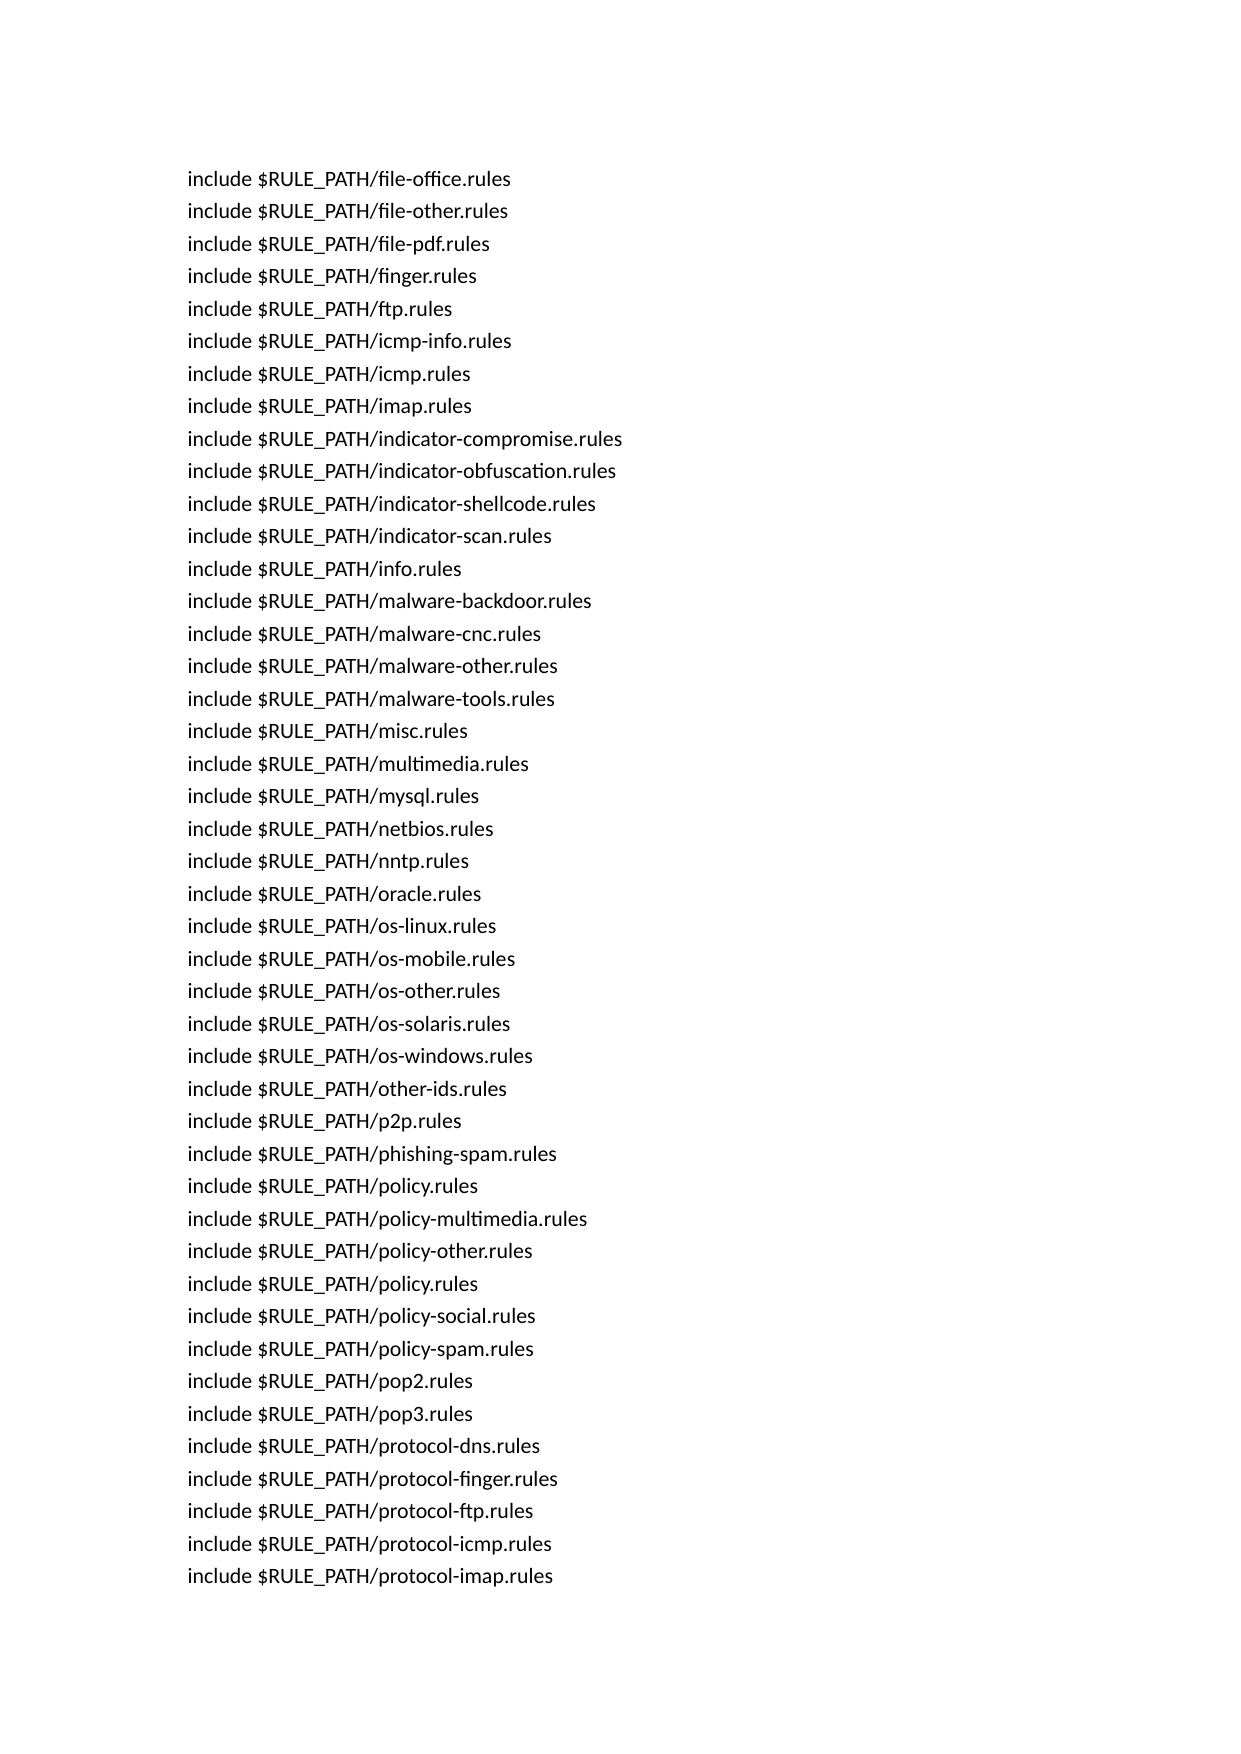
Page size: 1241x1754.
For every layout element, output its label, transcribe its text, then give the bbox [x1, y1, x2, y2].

text include $RULE_PATH/file-other.rules [187, 194, 1053, 227]
text include $RULE_PATH/pop2.rules [187, 1364, 1053, 1397]
text include $RULE_PATH/ftp.rules [187, 292, 1053, 324]
text include $RULE_PATH/policy-multimedia.rules [187, 1202, 1053, 1234]
text include $RULE_PATH/os-solaris.rules [187, 1007, 1053, 1039]
text include $RULE_PATH/protocol-finger.rules [187, 1462, 1053, 1494]
text include $RULE_PATH/protocol-ftp.rules [187, 1494, 1053, 1527]
text include $RULE_PATH/netbios.rules [187, 812, 1053, 844]
text include $RULE_PATH/finger.rules [187, 259, 1053, 292]
text include $RULE_PATH/indicator-scan.rules [187, 519, 1053, 552]
text include $RULE_PATH/phishing-spam.rules [187, 1137, 1053, 1169]
text include $RULE_PATH/protocol-imap.rules [187, 1559, 1053, 1592]
text include $RULE_PATH/malware-cnc.rules [187, 617, 1053, 649]
text include $RULE_PATH/p2p.rules [187, 1104, 1053, 1137]
text include $RULE_PATH/protocol-dns.rules [187, 1429, 1053, 1462]
text include $RULE_PATH/file-office.rules [187, 162, 1053, 194]
text include $RULE_PATH/malware-tools.rules [187, 682, 1053, 714]
text include $RULE_PATH/malware-backdoor.rules [187, 584, 1053, 617]
text include $RULE_PATH/multimedia.rules [187, 747, 1053, 779]
text include $RULE_PATH/policy-spam.rules [187, 1332, 1053, 1364]
text include $RULE_PATH/mysql.rules [187, 779, 1053, 812]
text include $RULE_PATH/other-ids.rules [187, 1072, 1053, 1104]
text include $RULE_PATH/malware-other.rules [187, 649, 1053, 682]
text include $RULE_PATH/os-linux.rules [187, 909, 1053, 942]
text include $RULE_PATH/os-mobile.rules [187, 942, 1053, 974]
text include $RULE_PATH/pop3.rules [187, 1397, 1053, 1429]
text include $RULE_PATH/indicator-shellcode.rules [187, 487, 1053, 519]
text include $RULE_PATH/icmp-info.rules [187, 324, 1053, 357]
text include $RULE_PATH/icmp.rules [187, 357, 1053, 389]
text include $RULE_PATH/policy.rules [187, 1169, 1053, 1202]
text include $RULE_PATH/misc.rules [187, 714, 1053, 747]
text include $RULE_PATH/policy.rules [187, 1267, 1053, 1299]
text include $RULE_PATH/indicator-compromise.rules [187, 422, 1053, 454]
text include $RULE_PATH/policy-other.rules [187, 1234, 1053, 1267]
text include $RULE_PATH/oracle.rules [187, 877, 1053, 909]
text include $RULE_PATH/nntp.rules [187, 844, 1053, 877]
text include $RULE_PATH/policy-social.rules [187, 1299, 1053, 1332]
text include $RULE_PATH/file-pdf.rules [187, 227, 1053, 259]
text include $RULE_PATH/imap.rules [187, 389, 1053, 422]
text include $RULE_PATH/protocol-icmp.rules [187, 1527, 1053, 1559]
text include $RULE_PATH/indicator-obfuscation.rules [187, 454, 1053, 487]
text include $RULE_PATH/os-windows.rules [187, 1039, 1053, 1072]
text include $RULE_PATH/os-other.rules [187, 974, 1053, 1007]
text include $RULE_PATH/info.rules [187, 552, 1053, 584]
